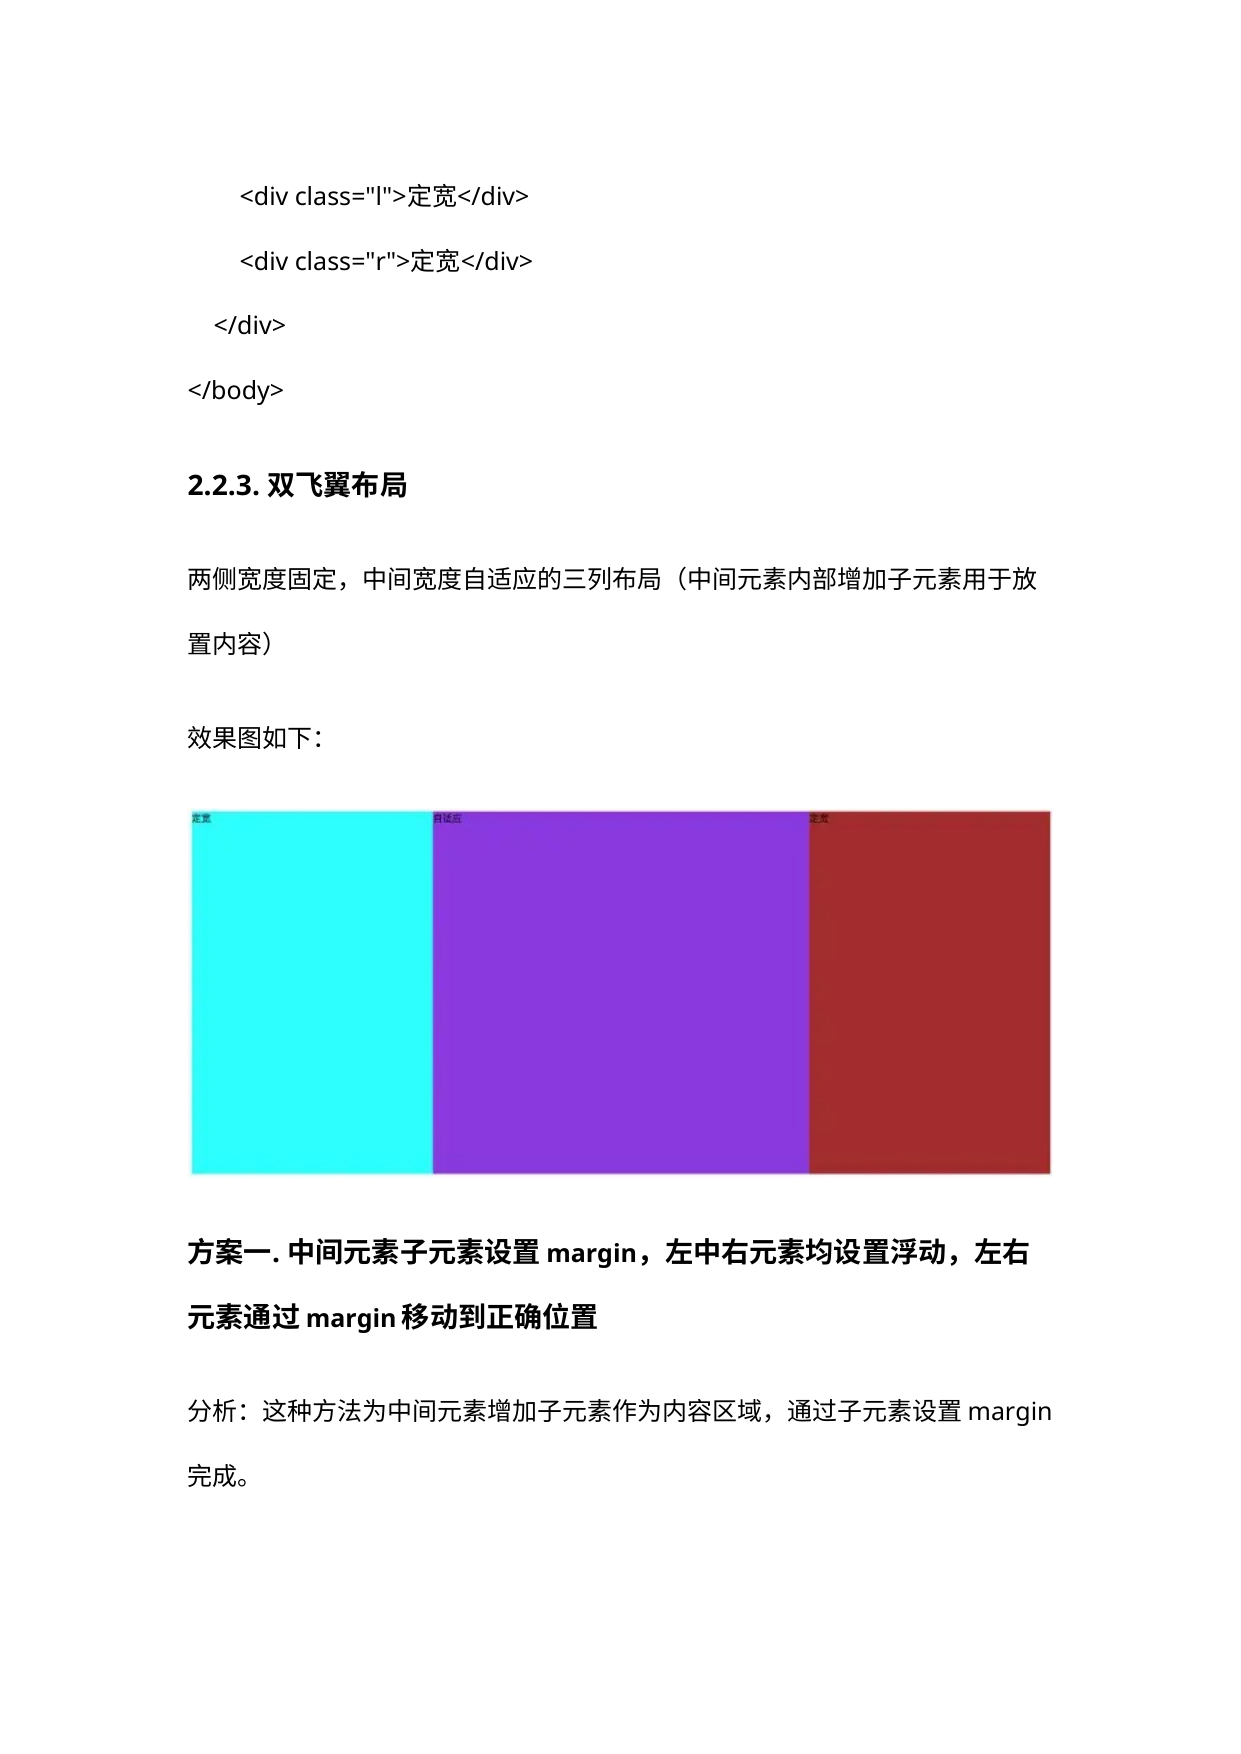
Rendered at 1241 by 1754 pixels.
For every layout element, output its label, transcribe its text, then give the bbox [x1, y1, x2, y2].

text 效果图如下： [187, 704, 1053, 769]
text 分析：这种方法为中间元素增加子元素作为内容区域，通过子元素设置margin完成。 [187, 1377, 1053, 1507]
text 两侧宽度固定，中间宽度自适应的三列布局（中间元素内部增加子元素用于放置内容） [187, 545, 1053, 675]
text <div class="l">定宽</div> [187, 162, 1053, 227]
text </div> [187, 292, 1053, 357]
text 方案一. 中间元素子元素设置margin，左中右元素均设置浮动，左右元素通过margin移动到正确位置 [187, 1218, 1053, 1348]
picture [187, 808, 1053, 1179]
text </body> [187, 357, 1053, 422]
text <div class="r">定宽</div> [187, 227, 1053, 292]
text 2.2.3. 双飞翼布局 [187, 451, 1053, 516]
